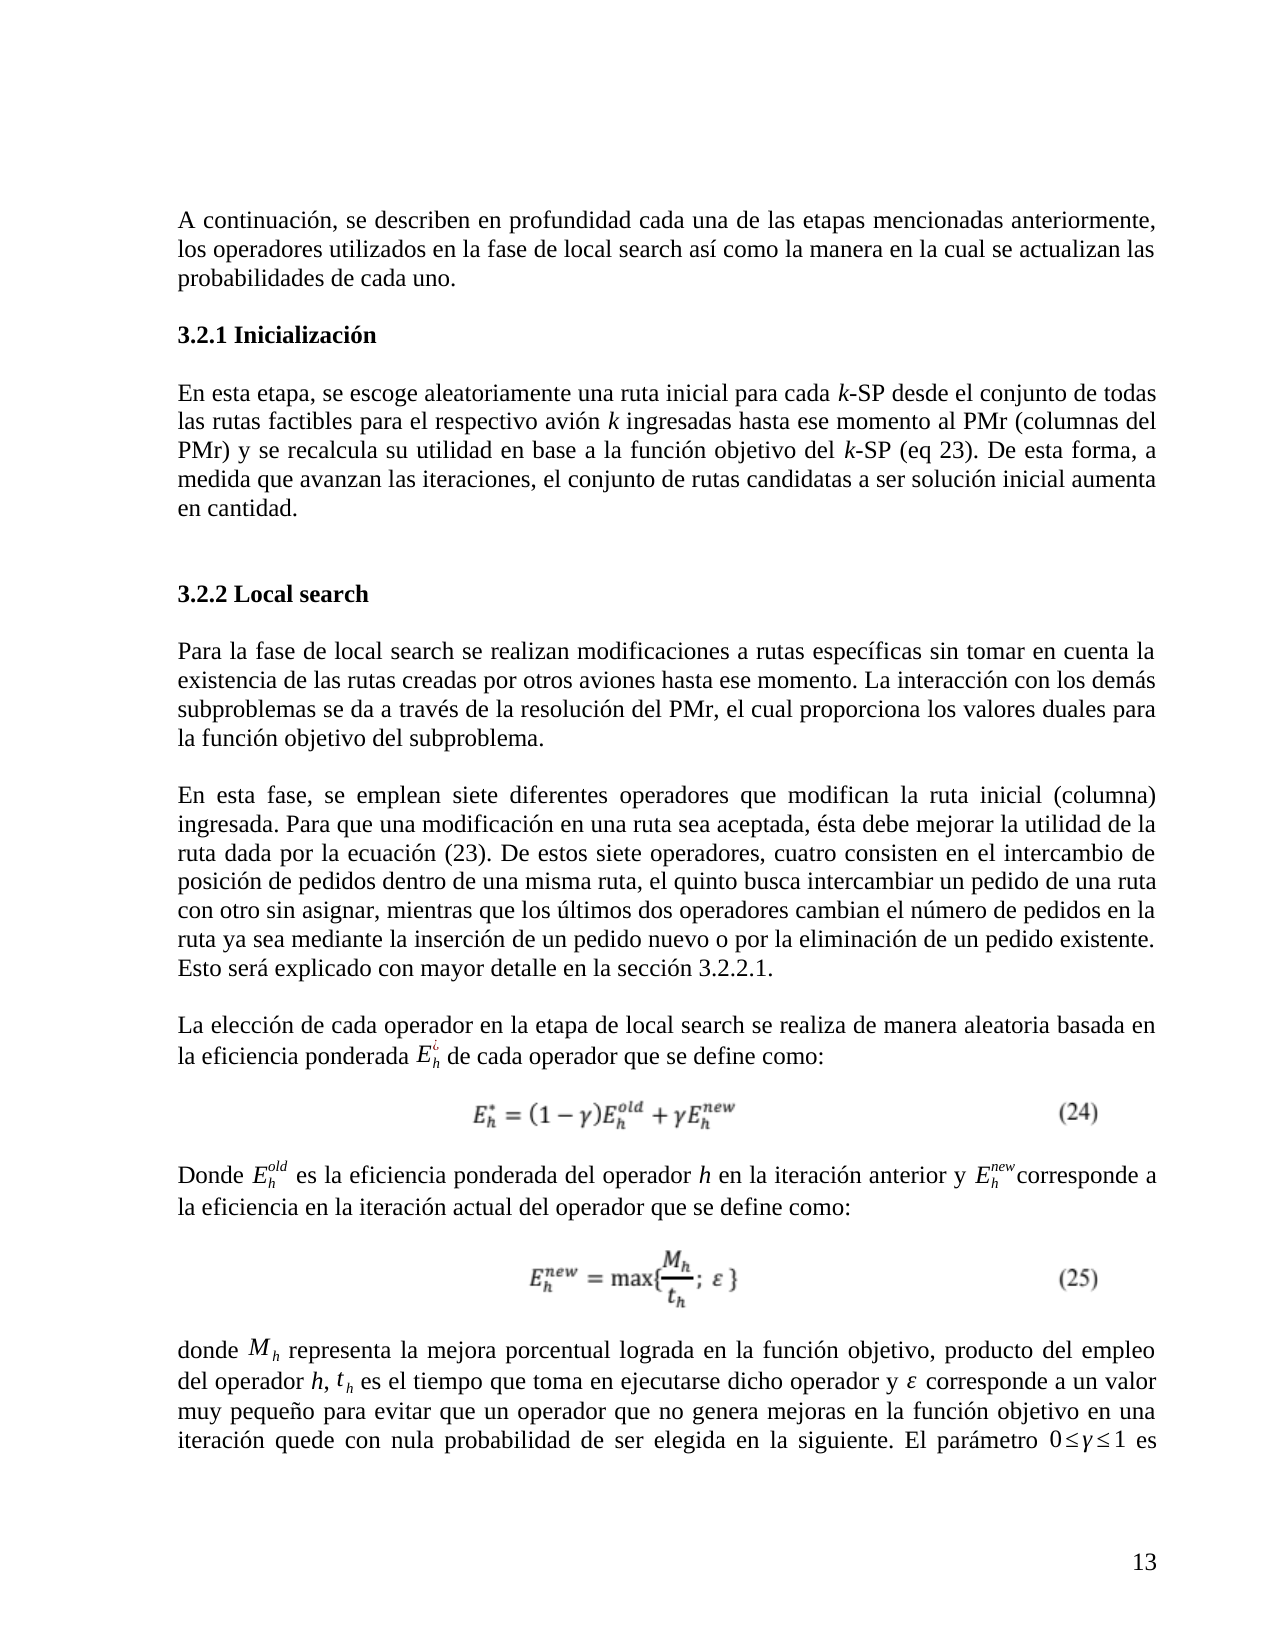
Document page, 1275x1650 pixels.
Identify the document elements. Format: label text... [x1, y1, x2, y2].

text Para la fase de local search se realizan modificaciones a rutas específicas sin tomar en cuenta la existencia de las rutas creadas por otros aviones hasta ese momento. La interacción con los demás subproblemas se da a través de la resolución del PMr, el cual proporciona los valores duales para la función objetivo del subproblema. [177, 636, 1157, 751]
text En esta fase, se emplean siete diferentes operadores que modifican la ruta inicial (columna) ingresada. Para que una modificación en una ruta sea aceptada, ésta debe mejorar la utilidad de la ruta dada por la ecuación (23). De estos siete operadores, cuatro consisten en el intercambio de posición de pedidos dentro de una misma ruta, el quinto busca intercambiar un pedido de una ruta con otro sin asignar, mientras que los últimos dos operadores cambian el número de pedidos en la ruta ya sea mediante la inserción de un pedido nuevo o por la eliminación de un pedido existente. Esto será explicado con mayor detalle en la sección 3.2.2.1. [177, 780, 1157, 981]
text La elección de cada operador en la etapa de local search se realiza de manera aleatoria basada en la eficiencia ponderada de cada operador que se define como: [177, 1010, 1157, 1072]
text 3.2.1 Inicialización [177, 320, 1157, 349]
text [177, 1334, 1157, 1454]
text 3.2.2 Local search [177, 579, 1157, 608]
text En esta etapa, se escoge aleatoriamente una ruta inicial para cada k-SP desde el conjunto de todas las rutas factibles para el respectivo avión k ingresadas hasta ese momento al PMr (columnas del PMr) y se recalcula su utilidad en base a la función objetivo del k-SP (eq 23). De esta forma, a medida que avanzan las iteraciones, el conjunto de rutas candidatas a ser solución inicial aumenta en cantidad. [177, 378, 1157, 521]
text A continuación, se describen en profundidad cada una de las etapas mencionadas anteriormente, los operadores utilizados en la fase de local search así como la manera en la cual se actualizan las probabilidades de cada uno. [177, 205, 1157, 291]
text Donde es la eficiencia ponderada del operador h en la iteración anterior y corresponde a la eficiencia en la iteración actual del operador que se define como: [177, 1157, 1157, 1221]
